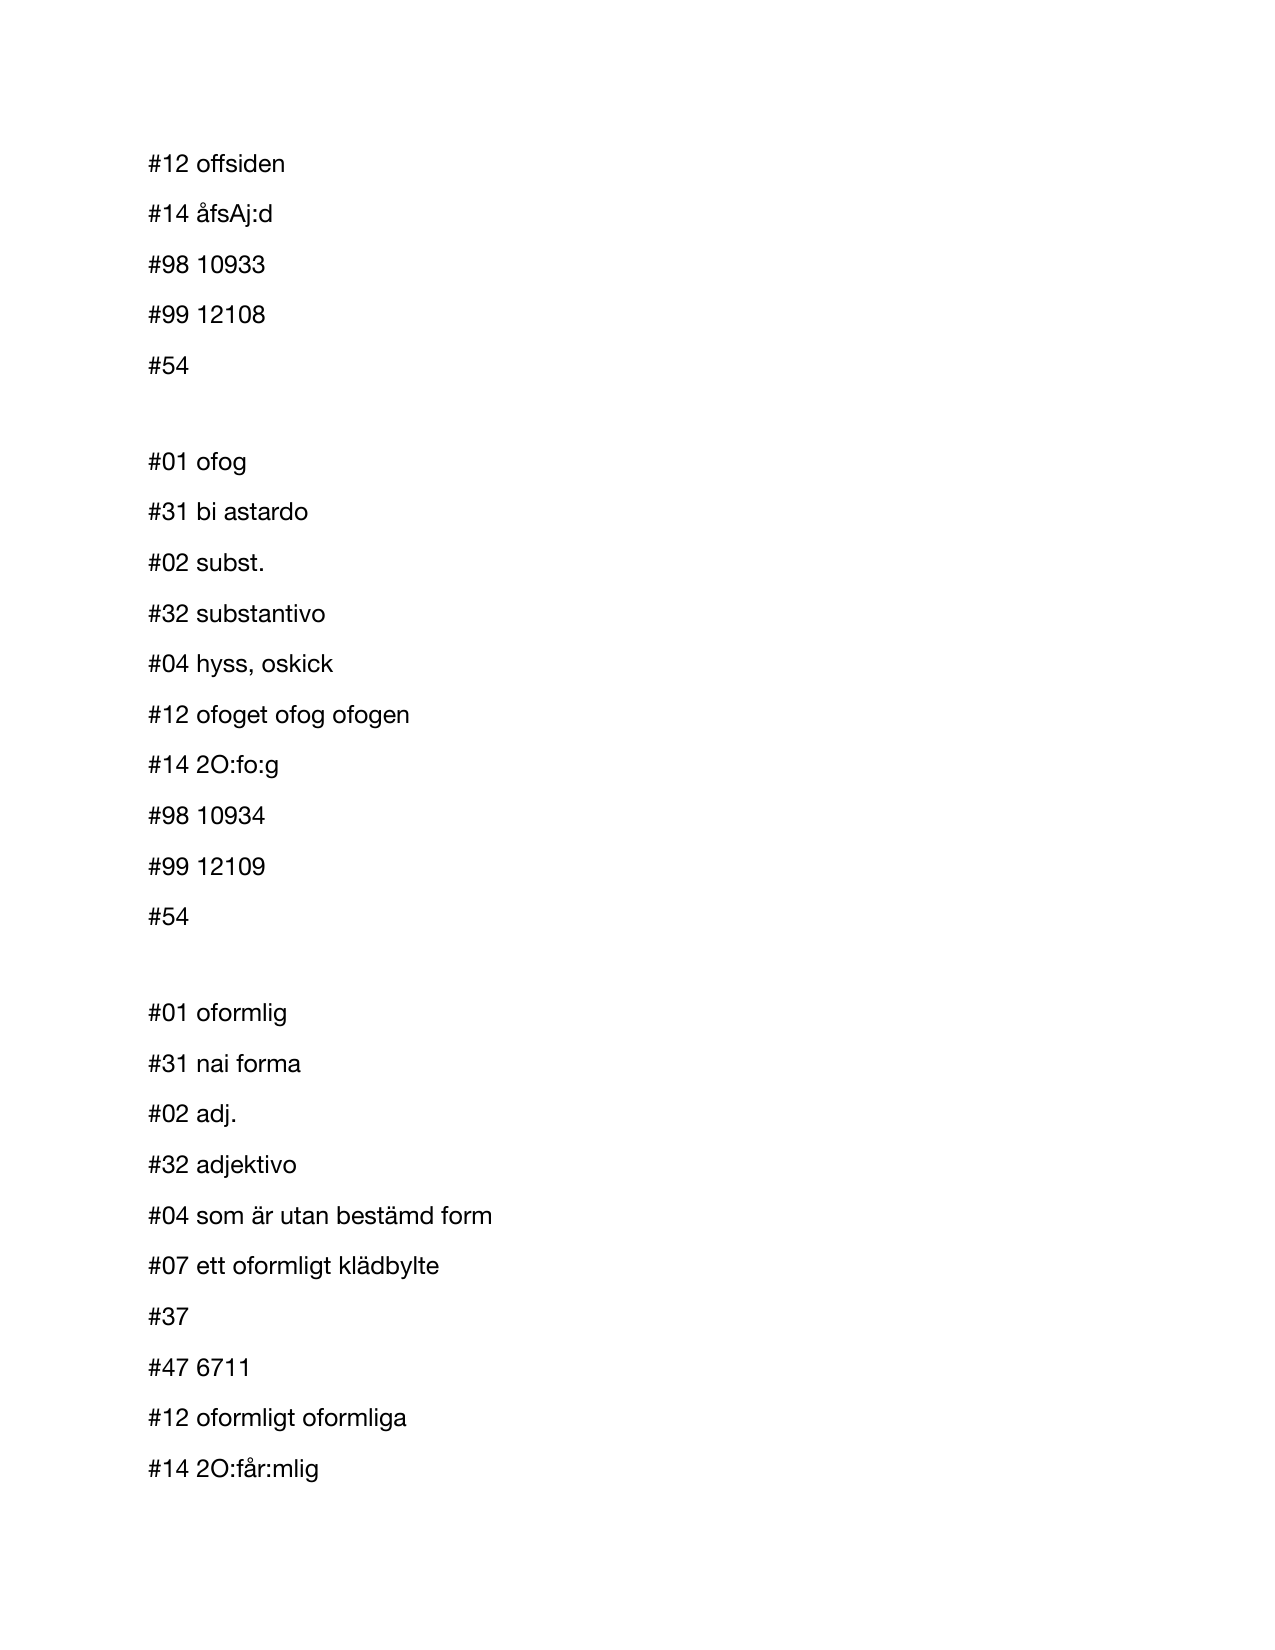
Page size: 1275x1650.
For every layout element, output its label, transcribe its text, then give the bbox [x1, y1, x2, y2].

text #54 [148, 901, 1127, 933]
text #99 12109 [148, 851, 1127, 882]
text #14 åfsAj:d [148, 198, 1127, 230]
text #02 subst. [148, 547, 1127, 578]
text #32 substantivo [148, 598, 1127, 629]
text #12 offsiden [148, 148, 1127, 179]
text #04 som är utan bestämd form [148, 1200, 1127, 1231]
text #99 12108 [148, 299, 1127, 331]
text #37 [148, 1301, 1127, 1332]
text #01 ofog [148, 446, 1127, 477]
text #31 nai forma [148, 1048, 1127, 1079]
text #07 ett oformligt klädbylte [148, 1250, 1127, 1282]
text #01 oformlig [148, 997, 1127, 1029]
text #32 adjektivo [148, 1149, 1127, 1181]
text #12 oformligt oformliga [148, 1402, 1127, 1434]
text #12 ofoget ofog ofogen [148, 699, 1127, 730]
text #47 6711 [148, 1352, 1127, 1383]
text #14 2O:får:mlig [148, 1453, 1127, 1484]
text #02 adj. [148, 1098, 1127, 1130]
text #54 [148, 350, 1127, 382]
text #98 10934 [148, 800, 1127, 832]
text #14 2O:fo:g [148, 749, 1127, 781]
text #98 10933 [148, 249, 1127, 280]
text #04 hyss, oskick [148, 648, 1127, 680]
text #31 bi astardo [148, 496, 1127, 528]
